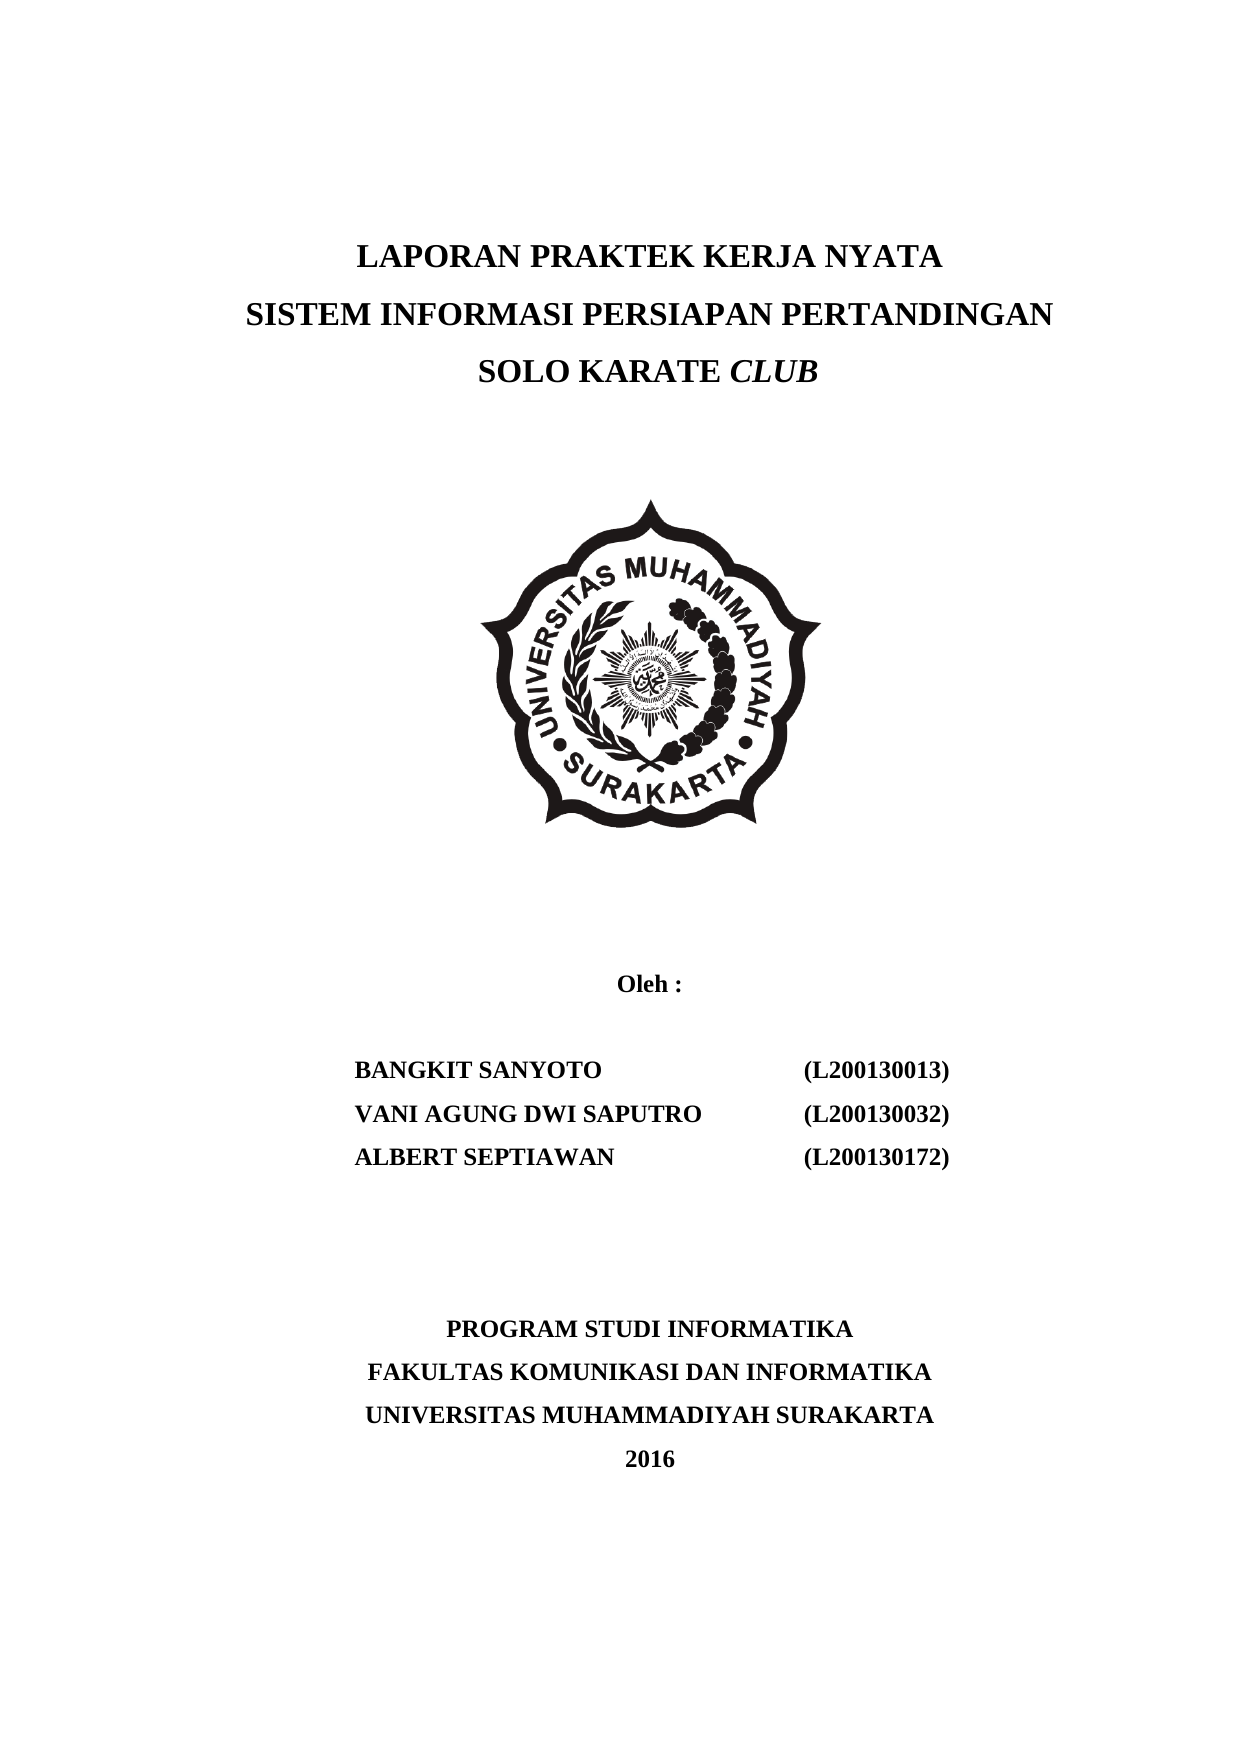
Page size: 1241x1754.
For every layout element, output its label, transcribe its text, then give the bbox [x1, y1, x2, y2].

text UNIVERSITAS MUHAMMADIYAH SURAKARTA [236, 1401, 1063, 1429]
text SISTEM INFORMASI PERSIAPAN PERTANDINGAN [236, 294, 1063, 332]
text FAKULTAS KOMUNIKASI DAN INFORMATIKA [236, 1357, 1063, 1386]
text LAPORAN PRAKTEK KERJA NYATA [236, 236, 1063, 274]
picture [479, 498, 822, 828]
text BANGKIT SANYOTO (L200130013) [354, 1056, 1063, 1084]
text PROGRAM STUDI INFORMATIKA [236, 1314, 1063, 1343]
text ALBERT SEPTIAWAN (L200130172) [354, 1142, 1063, 1171]
text VANI AGUNG DWI SAPUTRO (L200130032) [354, 1099, 1063, 1127]
text SOLO KARATE CLUB [236, 351, 1063, 389]
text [236, 1444, 1063, 1472]
text Oleh : [236, 969, 1063, 998]
